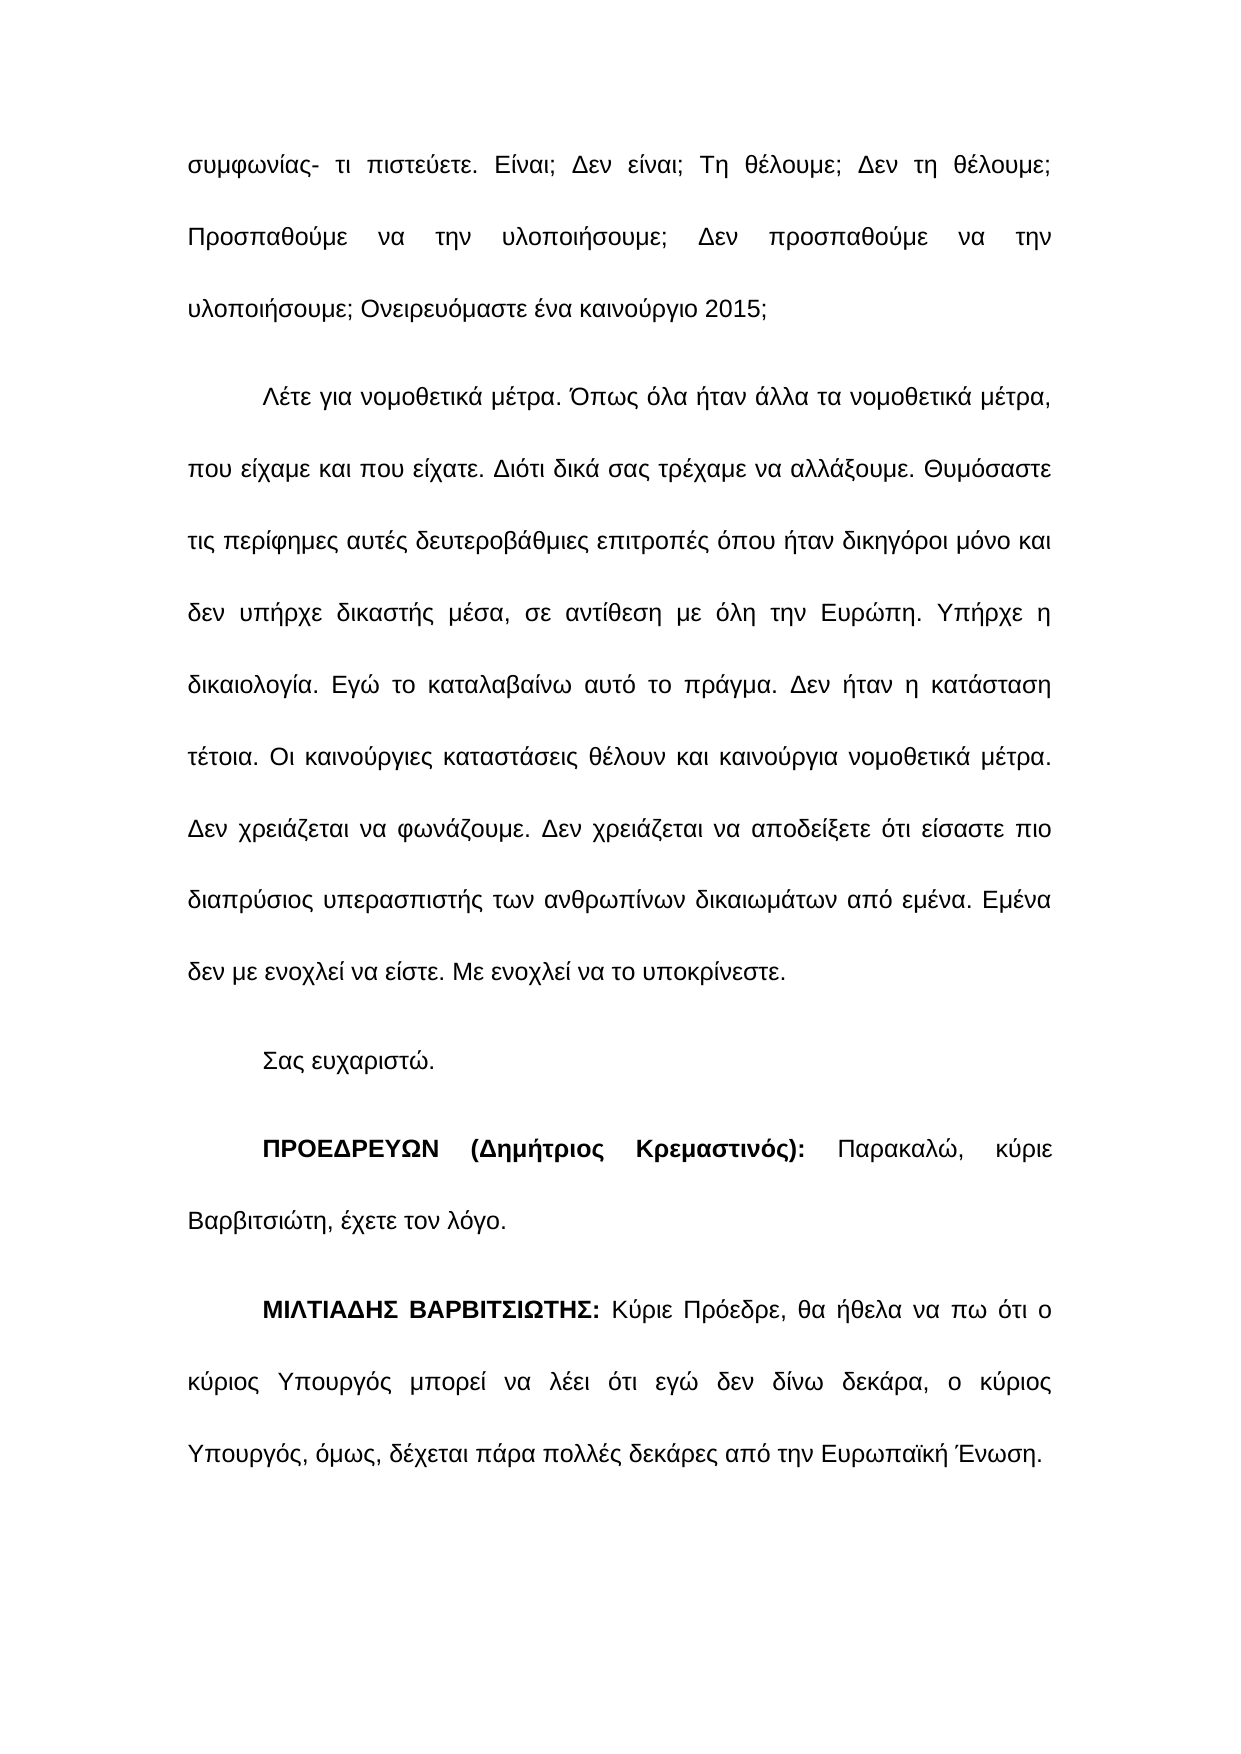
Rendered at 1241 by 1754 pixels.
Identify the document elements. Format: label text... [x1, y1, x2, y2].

text ΜΙΛΤΙΑΔΗΣ ΒΑΡΒΙΤΣΙΩΤΗΣ: Κύριε Πρόεδρε, θα ήθελα να πω ότι ο κύριος Υπουργός μπορεί να λέει ότι εγώ δεν δίνω δεκάρα, ο κύριος Υπουργός, όμως, δέχεται πάρα πολλές δεκάρες από την Ευρωπαϊκή Ένωση. [187, 1295, 1053, 1467]
text ΠΡΟΕΔΡΕΥΩΝ (Δημήτριος Κρεμαστινός): Παρακαλώ, κύριε Βαρβιτσιώτη, έχετε τον λόγο. [187, 1134, 1053, 1235]
text Σας ευχαριστώ. [187, 1046, 1053, 1074]
text Λέτε για νομοθετικά μέτρα. Όπως όλα ήταν άλλα τα νομοθετικά μέτρα, που είχαμε και που είχατε. Διότι δικά σας τρέχαμε να αλλάξουμε. Θυμόσαστε τις περίφημες αυτές δευτεροβάθμιες επιτροπές όπου ήταν δικηγόροι μόνο και δεν υπήρχε δικαστής μέσα, σε αντίθεση με όλη την Ευρώπη. Υπήρχε η δικαιολογία. Εγώ το καταλαβαίνω αυτό το πράγμα. Δεν ήταν η κατάσταση τέτοια. Οι καινούργιες καταστάσεις θέλουν και καινούργια νομοθετικά μέτρα. Δεν χρειάζεται να φωνάζουμε. Δεν χρειάζεται να αποδείξετε ότι είσαστε πιο διαπρύσιος υπερασπιστής των ανθρωπίνων δικαιωμάτων από εμένα. Εμένα δεν με ενοχλεί να είστε. Με ενοχλεί να το υποκρίνεστε. [187, 382, 1053, 986]
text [187, 150, 1053, 322]
